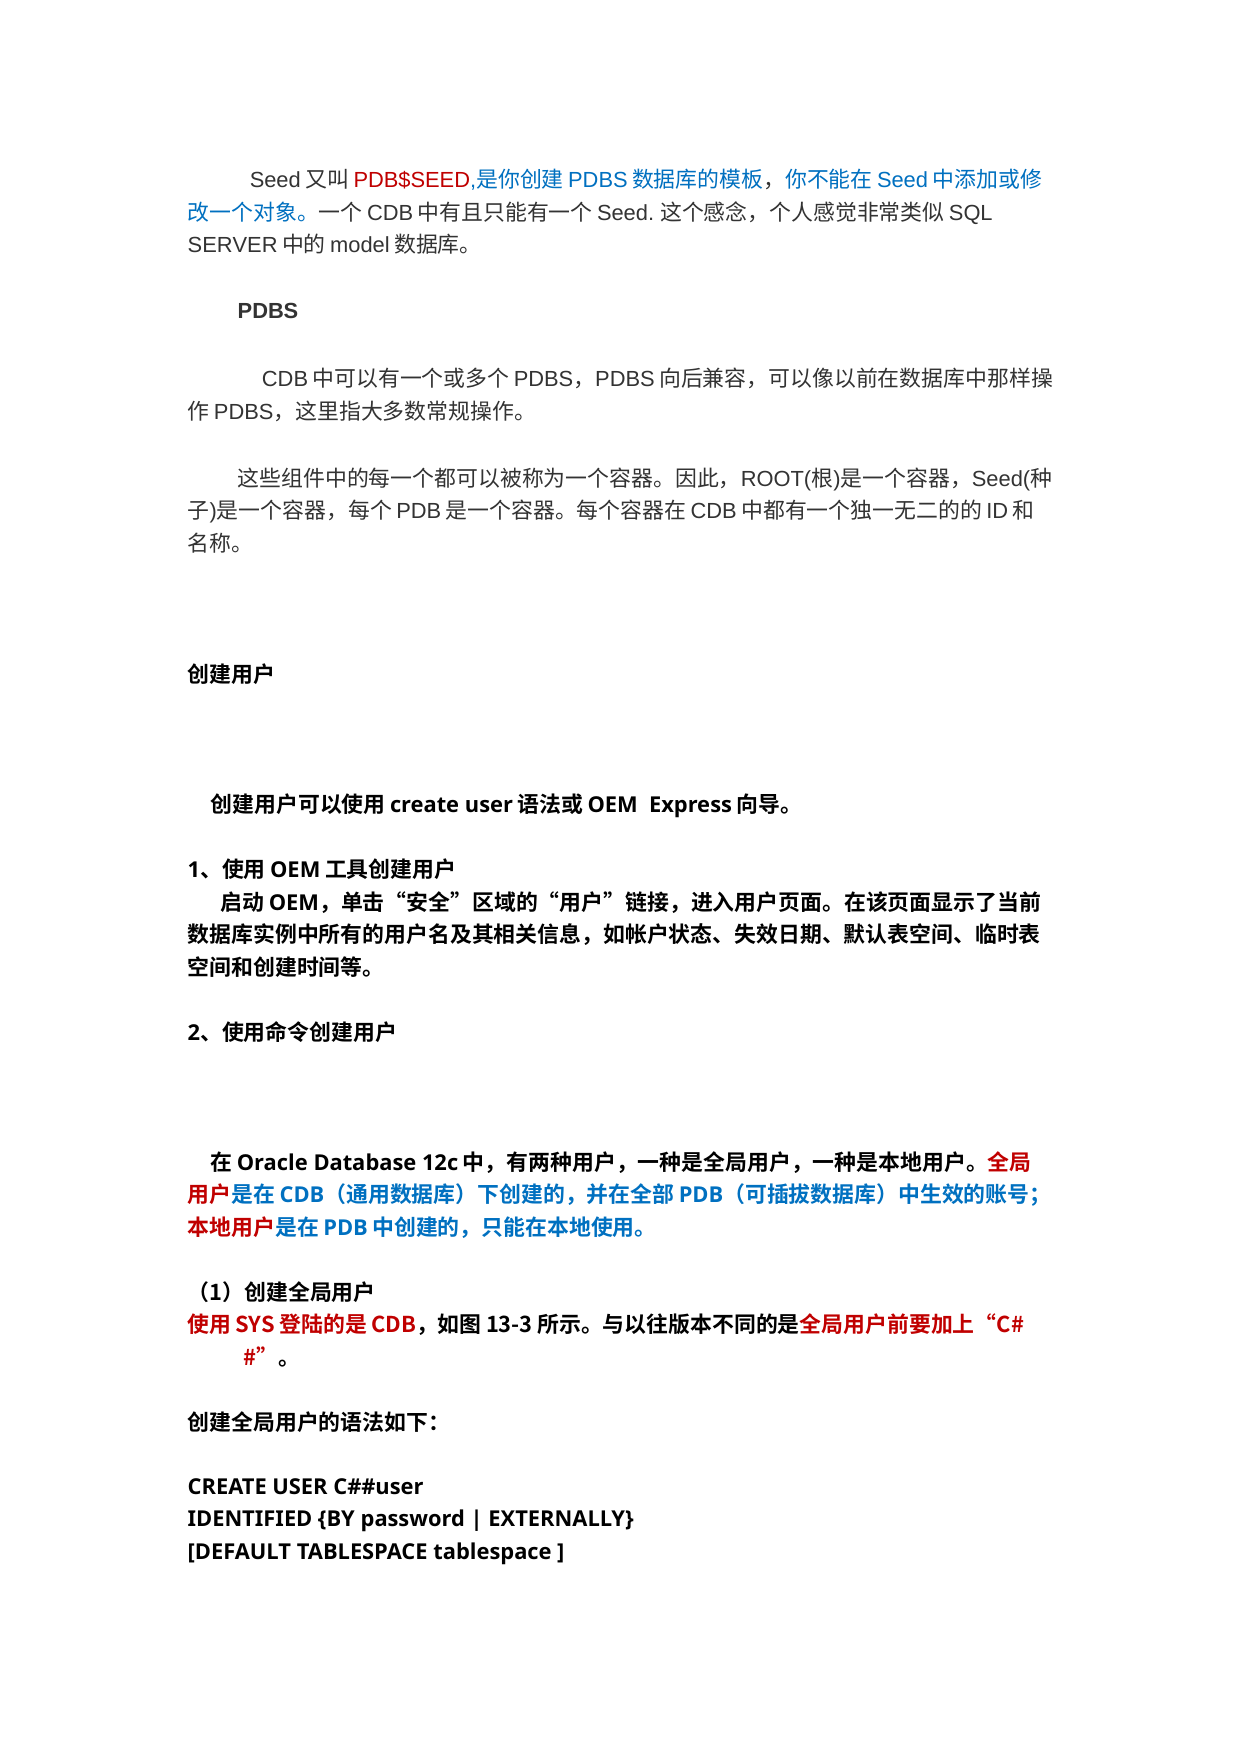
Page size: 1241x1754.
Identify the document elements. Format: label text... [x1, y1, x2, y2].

subtitle 创建全局用户的语法如下： [187, 1404, 1053, 1437]
subtitle 启动OEM，单击“安全”区域的“用户”链接，进入用户页面。在该页面显示了当前数据库实例中所有的用户名及其相关信息，如帐户状态、失效日期、默认表空间、临时表空间和创建时间等。 [187, 884, 1053, 982]
subtitle 创建用户 [187, 657, 1053, 787]
subtitle IDENTIFIED {BY password | EXTERNALLY} [187, 1502, 1053, 1534]
subtitle CREATE USER C##user [187, 1469, 1053, 1502]
subtitle 创建用户可以使用create user语法或OEM Express向导。 [187, 787, 1053, 819]
subtitle 1、使用OEM工具创建用户 [187, 852, 1053, 884]
text 这些组件中的每一个都可以被称为一个容器。因此，ROOT(根)是一个容器，Seed(种子)是一个容器，每个PDB是一个容器。每个容器在CDB中都有一个独一无二的的ID和名称。 [187, 460, 1053, 558]
subtitle [DEFAULT TABLESPACE tablespace ] [187, 1534, 1053, 1567]
text Seed又叫PDB$SEED,是你创建PDBS数据库的模板，你不能在Seed中添加或修改一个对象。一个CDB中有且只能有一个Seed. 这个感念，个人感觉非常类似SQL SERVER中的model数据库。 [187, 162, 1053, 259]
text CDB中可以有一个或多个PDBS，PDBS向后兼容，可以像以前在数据库中那样操作PDBS，这里指大多数常规操作。 [187, 361, 1053, 426]
subtitle 在Oracle Database 12c中，有两种用户，一种是全局用户，一种是本地用户。全局用户是在CDB（通用数据库）下创建的，并在全部PDB（可插拔数据库）中生效的账号；本地用户是在PDB中创建的，只能在本地使用。 [187, 1144, 1053, 1242]
subtitle （1）创建全局用户 [187, 1274, 1053, 1307]
text PDBS [187, 294, 1053, 326]
subtitle 2、使用命令创建用户 [187, 1014, 1053, 1144]
subtitle 使用SYS登陆的是CDB，如图13-3所示。与以往版本不同的是全局用户前要加上“C##”。 [187, 1307, 1053, 1372]
